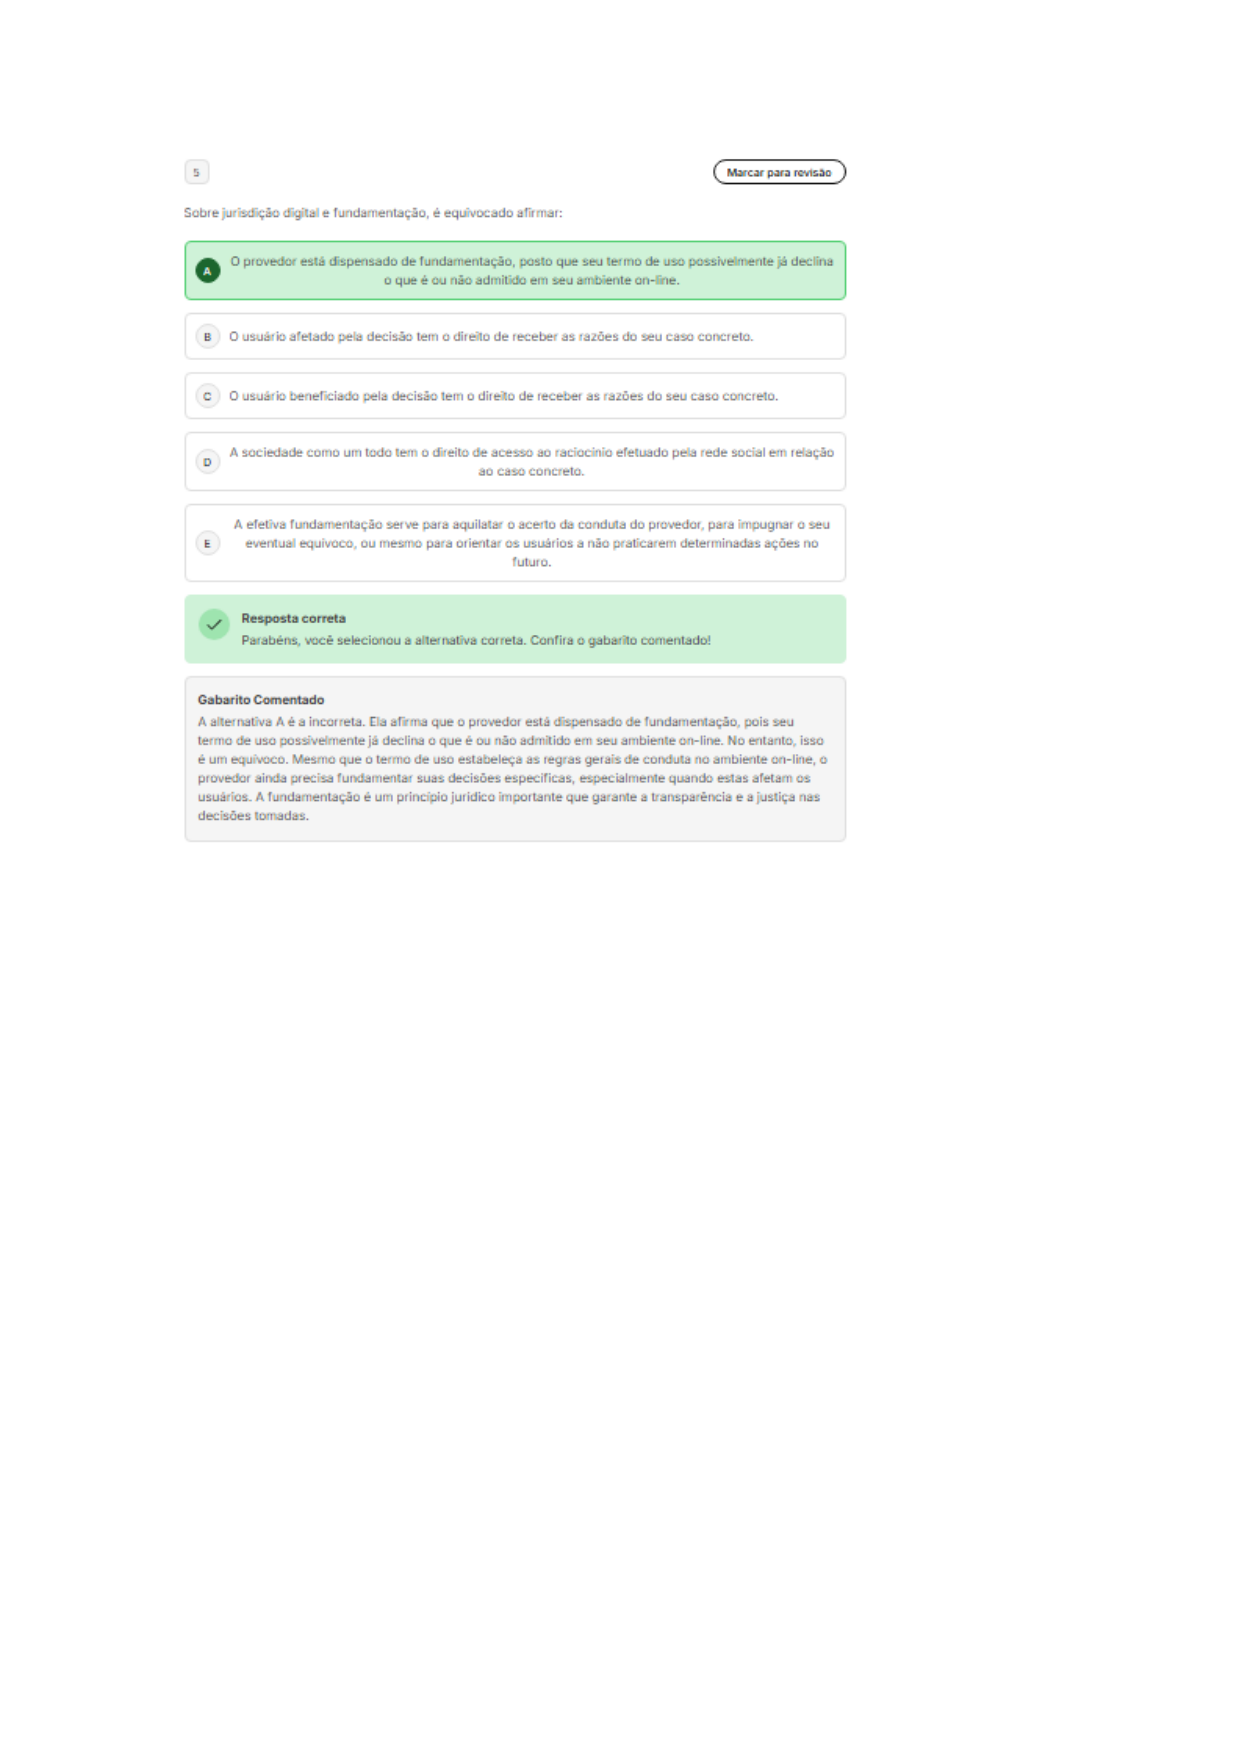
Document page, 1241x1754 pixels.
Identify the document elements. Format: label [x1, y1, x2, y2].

picture [177, 147, 856, 847]
